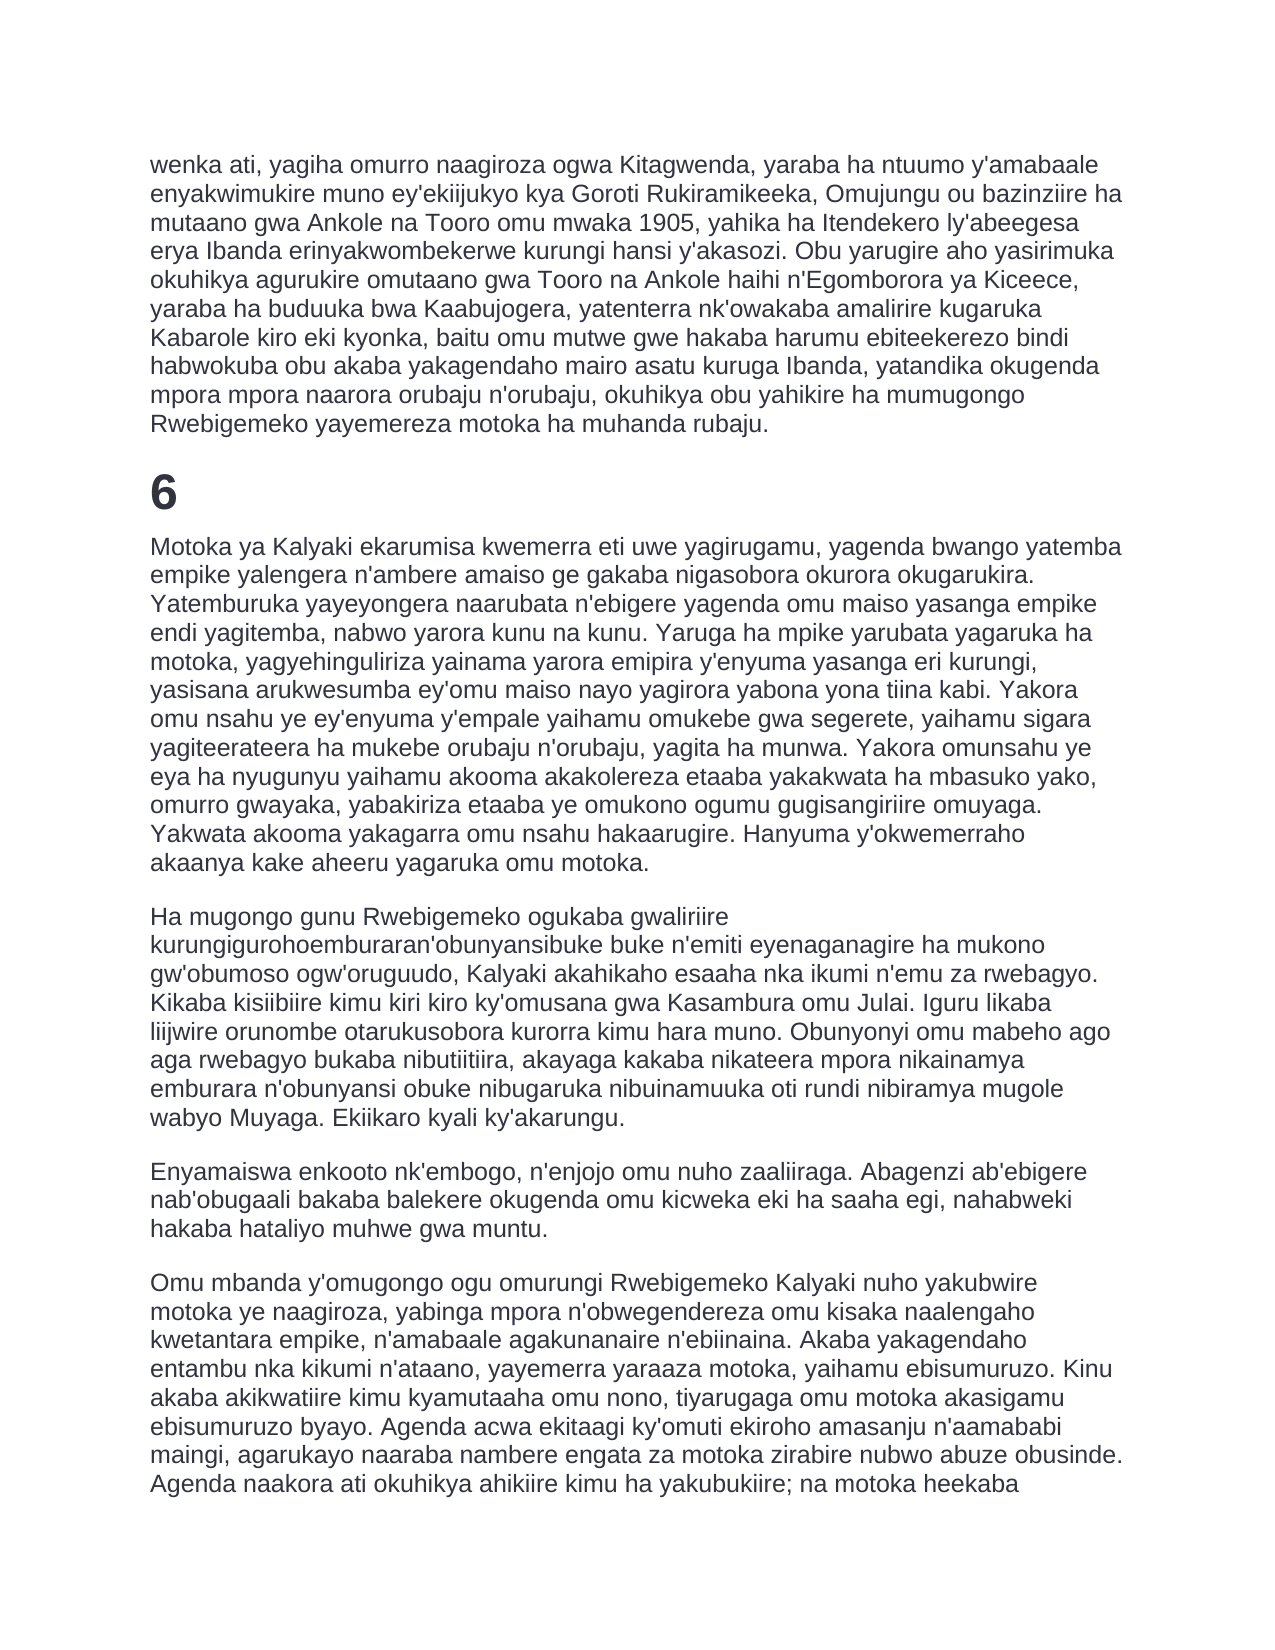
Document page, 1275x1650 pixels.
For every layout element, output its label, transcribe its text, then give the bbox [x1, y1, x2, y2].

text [150, 1268, 1125, 1498]
text Enyamaiswa enkooto nk'embogo, n'enjojo omu nuho zaaliiraga. Abagenzi ab'ebigere nab'obugaali bakaba balekere okugenda omu kicweka eki ha saaha egi, nahabweki hakaba hataliyo muhwe gwa muntu. [150, 1156, 1125, 1243]
text Motoka ya Kalyaki ekarumisa kwemerra eti uwe yagirugamu, yagenda bwango yatemba empike yalengera n'ambere amaiso ge gakaba nigasobora okurora okugarukira. Yatemburuka yayeyongera naarubata n'ebigere yagenda omu maiso yasanga empike endi yagitemba, nabwo yarora kunu na kunu. Yaruga ha mpike yarubata yagaruka ha motoka, yagyehinguliriza yainama yarora emipira y'enyuma yasanga eri kurungi, yasisana arukwesumba ey'omu maiso nayo yagirora yabona yona tiina kabi. Yakora omu nsahu ye ey'enyuma y'empale yaihamu omukebe gwa segerete, yaihamu sigara yagiteerateera ha mukebe orubaju n'orubaju, yagita ha munwa. Yakora omunsahu ye eya ha nyugunyu yaihamu akooma akakolereza etaaba yakakwata ha mbasuko yako, omurro gwayaka, yabakiriza etaaba ye omukono ogumu gugisangiriire omuyaga. Yakwata akooma yakagarra omu nsahu hakaarugire. Hanyuma y'okwemerraho akaanya kake aheeru yagaruka omu motoka. [150, 531, 1125, 876]
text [150, 150, 1125, 437]
subtitle 6 [150, 462, 1125, 520]
text Ha mugongo gunu Rwebigemeko ogukaba gwaliriire kurungigurohoemburaran'obunyansibuke buke n'emiti eyenaganagire ha mukono gw'obumoso ogw'oruguudo, Kalyaki akahikaho esaaha nka ikumi n'emu za rwebagyo. Kikaba kisiibiire kimu kiri kiro ky'omusana gwa Kasambura omu Julai. Iguru likaba liijwire orunombe otarukusobora kurorra kimu hara muno. Obunyonyi omu mabeho ago aga rwebagyo bukaba nibutiitiira, akayaga kakaba nikateera mpora nikainamya emburara n'obunyansi obuke nibugaruka nibuinamuuka oti rundi nibiramya mugole wabyo Muyaga. Ekiikaro kyali ky'akarungu. [150, 901, 1125, 1131]
